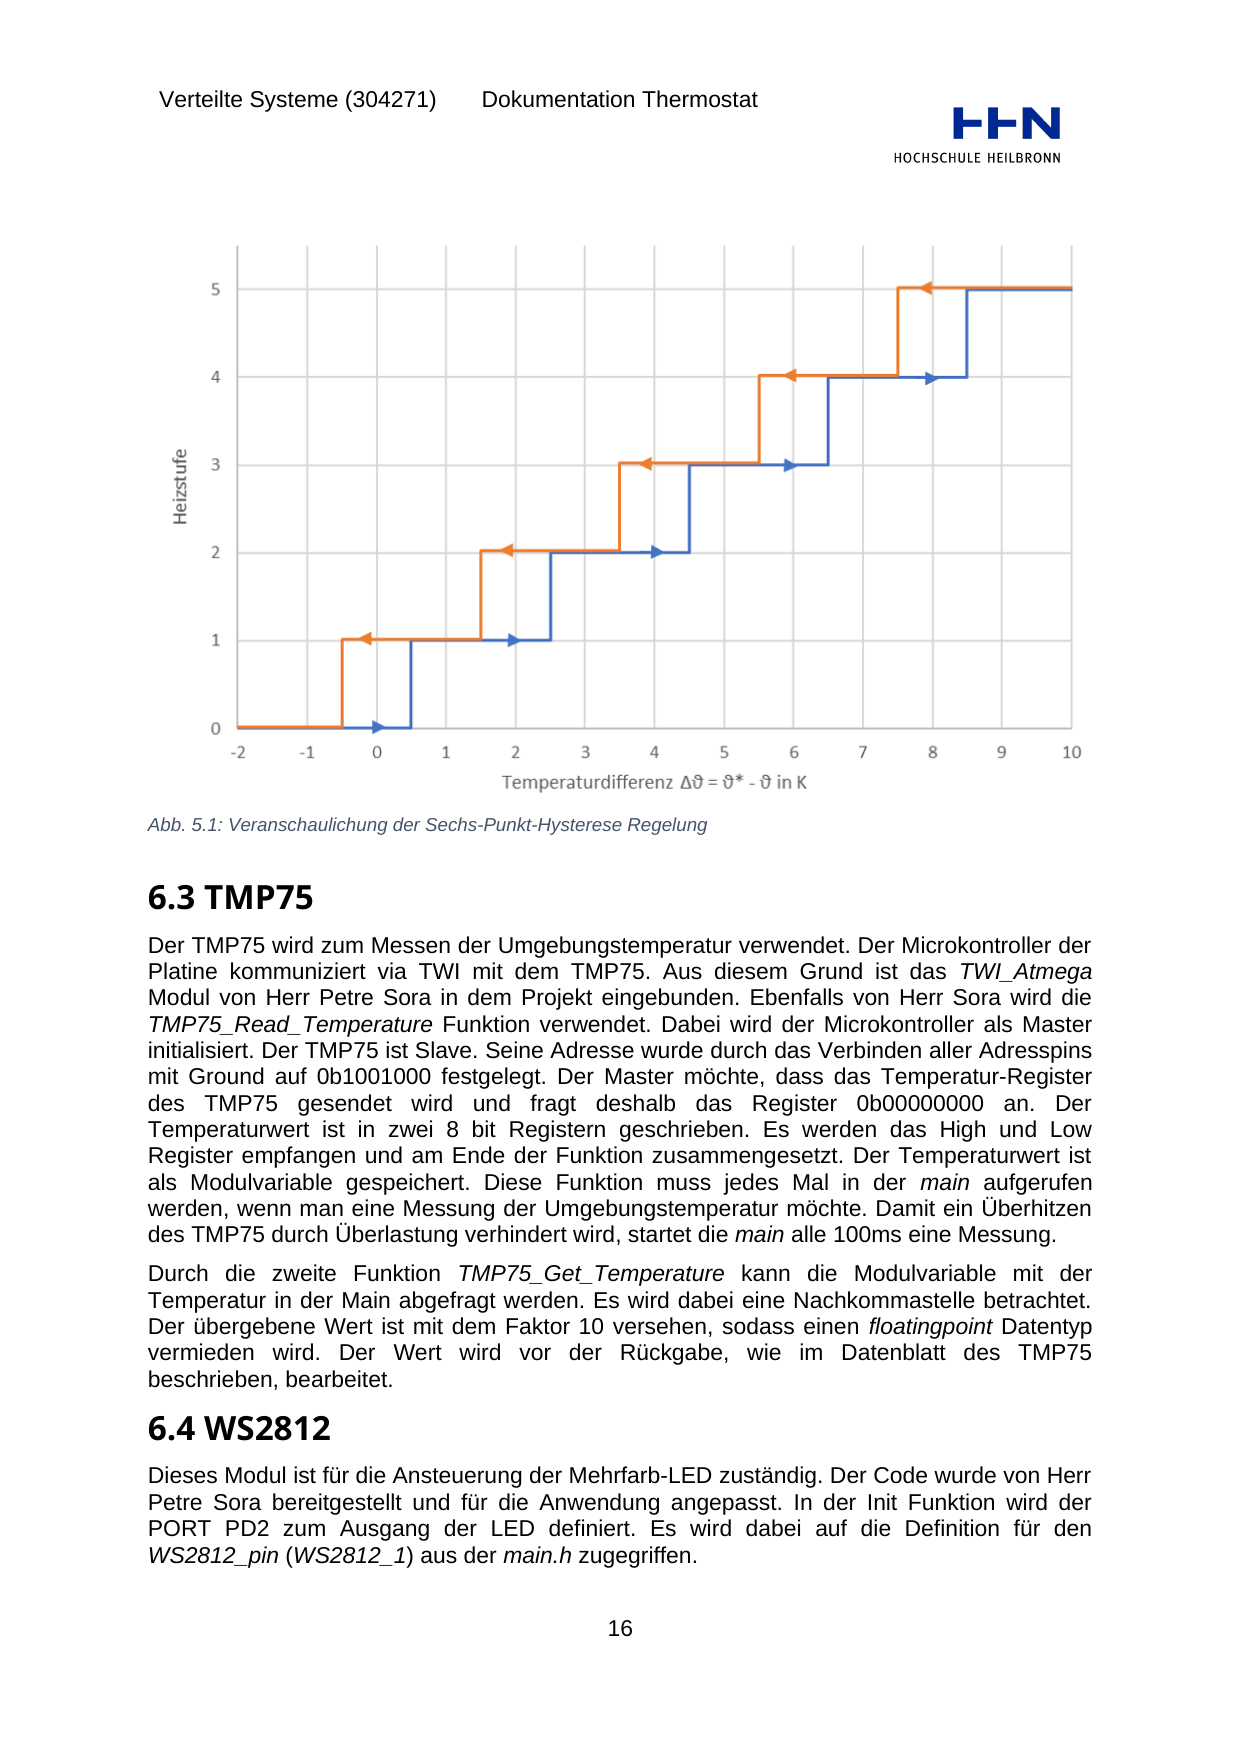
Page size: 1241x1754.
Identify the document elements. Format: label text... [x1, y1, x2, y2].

picture [147, 222, 1093, 804]
subtitle 6.3 TMP75 [148, 874, 1093, 919]
text Durch die zweite Funktion TMP75_Get_Temperature kann die Modulvariable mit der Temperatur in der Main abgefragt werden. Es wird dabei eine Nachkommastelle betrachtet. Der übergebene Wert ist mit dem Faktor 10 versehen, sodass einen floatingpoint Datentyp vermieden wird. Der Wert wird vor der Rückgabe, wie im Datenblatt des TMP75 beschrieben, bearbeitet. [148, 1260, 1093, 1392]
picture [873, 86, 1081, 184]
text Der TMP75 wird zum Messen der Umgebungstemperatur verwendet. Der Microkontroller der Platine kommuniziert via TWI mit dem TMP75. Aus diesem Grund ist das TWI_Atmega Modul von Herr Petre Sora in dem Projekt eingebunden. Ebenfalls von Herr Sora wird die TMP75_Read_Temperature Funktion verwendet. Dabei wird der Microkontroller als Master initialisiert. Der TMP75 ist Slave. Seine Adresse wurde durch das Verbinden aller Adresspins mit Ground auf 0b1001000 festgelegt. Der Master möchte, dass das Temperatur-Register des TMP75 gesendet wird und fragt deshalb das Register 0b00000000 an. Der Temperaturwert ist in zwei 8 bit Registern geschrieben. Es werden das High und Low Register empfangen und am Ende der Funktion zusammengesetzt. Der Temperaturwert ist als Modulvariable gespeichert. Diese Funktion muss jedes Mal in der main aufgerufen werden, wenn man eine Messung der Umgebungstemperatur möchte. Damit ein Überhitzen des TMP75 durch Überlastung verhindert wird, startet die main alle 100ms eine Messung. [148, 932, 1093, 1248]
subtitle 6.4 WS2812 [148, 1404, 1093, 1450]
text Dieses Modul ist für die Ansteuerung der Mehrfarb-LED zuständig. Der Code wurde von Herr Petre Sora bereitgestellt und für die Anwendung angepasst. In der Init Funktion wird der PORT PD2 zum Ausgang der LED definiert. Es wird dabei auf die Definition für den WS2812_pin (WS2812_1) aus der main.h zugegriffen. [148, 1462, 1093, 1568]
